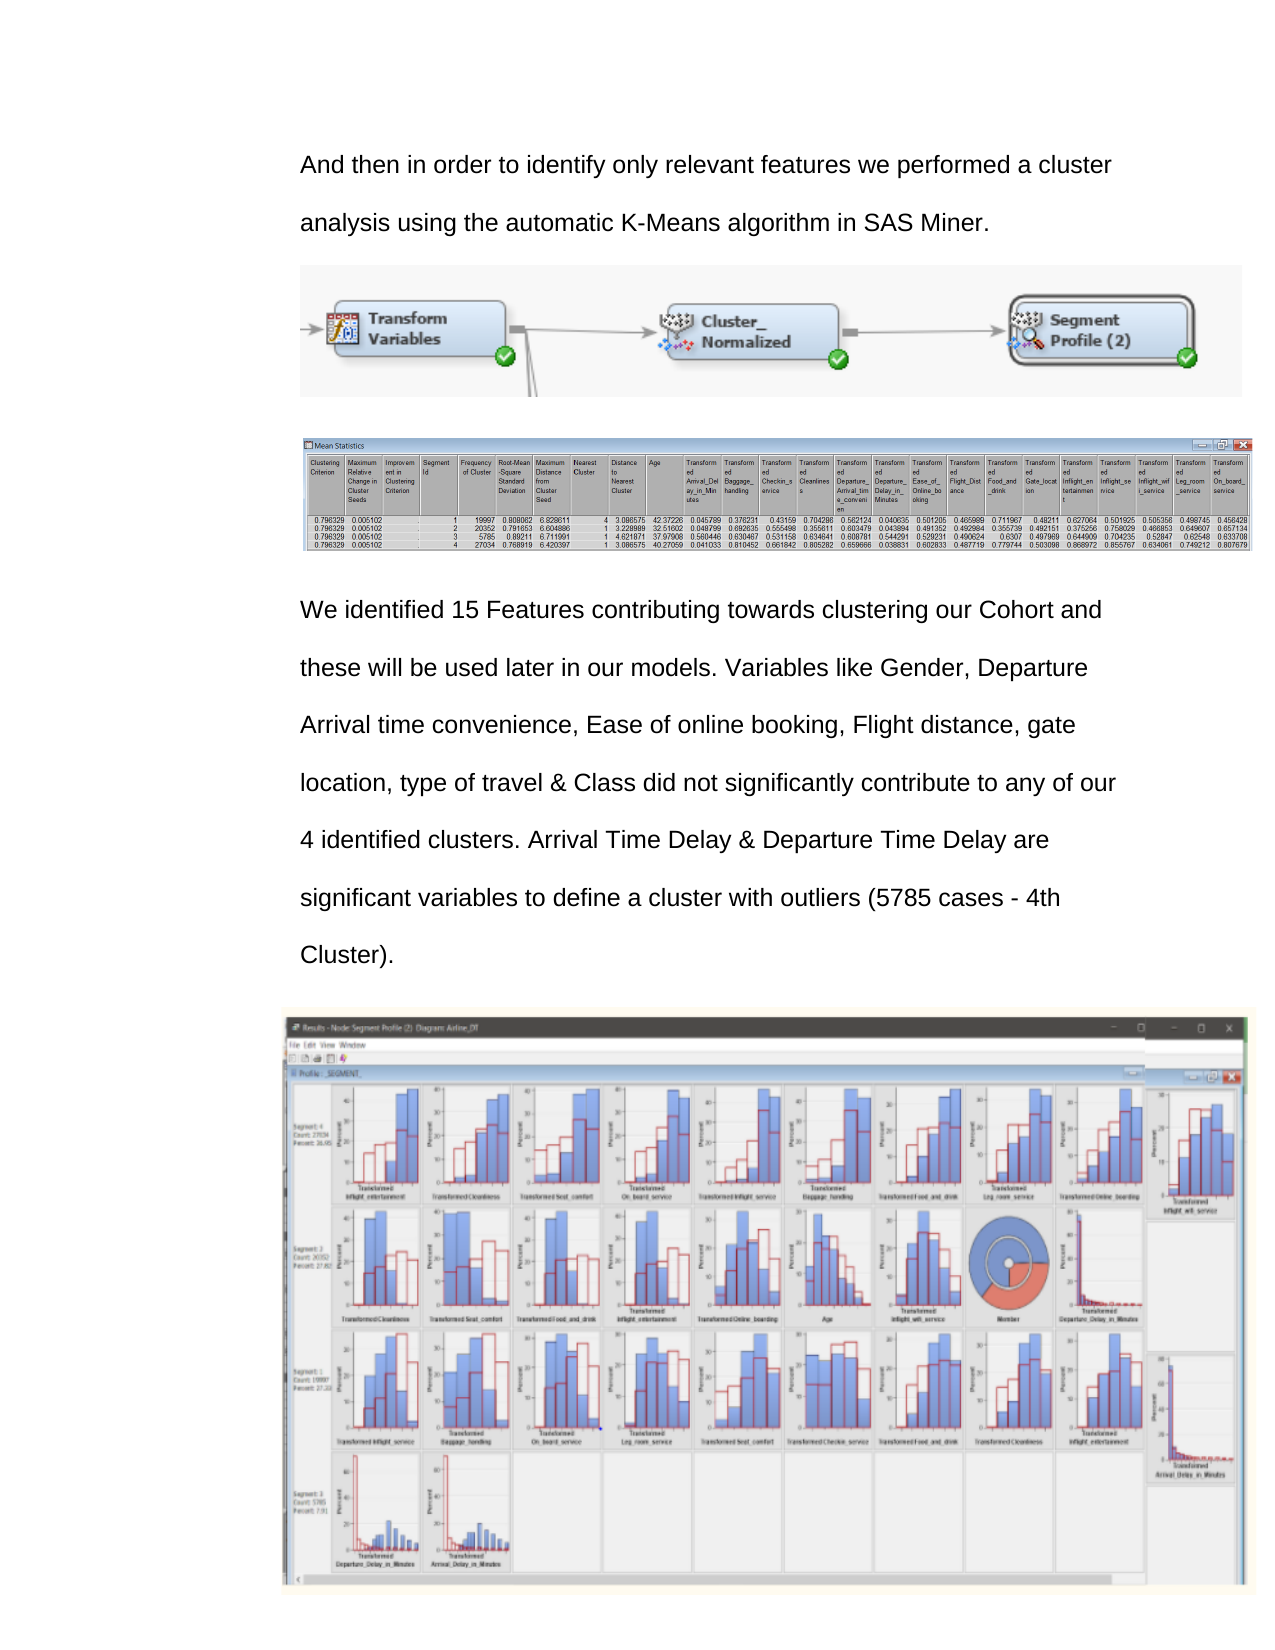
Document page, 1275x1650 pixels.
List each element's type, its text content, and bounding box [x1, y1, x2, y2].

picture [303, 438, 1253, 551]
picture [281, 1007, 1257, 1595]
picture [300, 265, 1243, 397]
text And then in order to identify only relevant features we performed a cluster analysis using the automatic K-Means algorithm in SAS Miner. [300, 150, 1125, 236]
text We identified 15 Features contributing towards clustering our Cohort and these will be used later in our models. Variables like Gender, Departure Arrival time convenience, Ease of online booking, Flight distance, gate location, type of travel & Class did not significantly contribute to any of our 4 identified clusters. Arrival Time Delay & Departure Time Delay are significant variables to define a cluster with outliers (5785 cases - 4th Cluster). [300, 595, 1125, 969]
